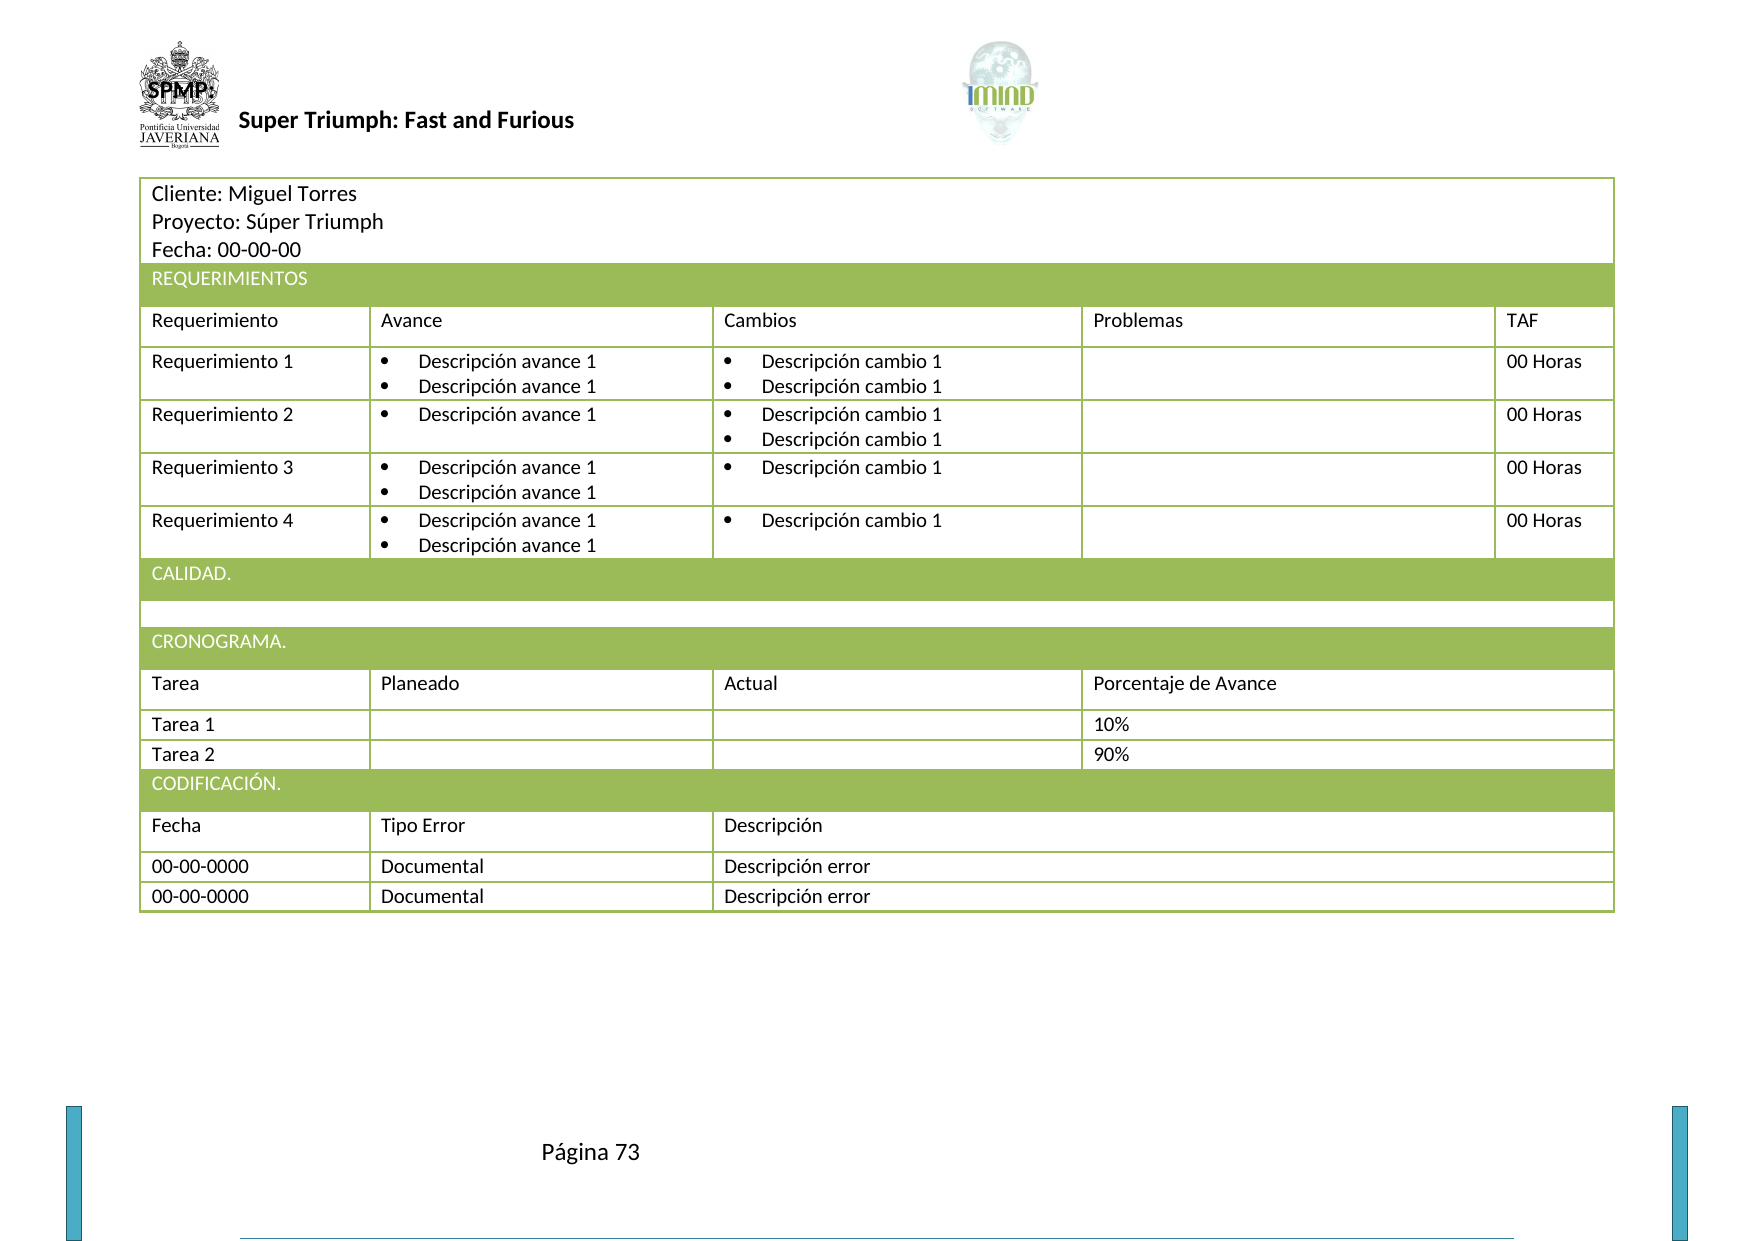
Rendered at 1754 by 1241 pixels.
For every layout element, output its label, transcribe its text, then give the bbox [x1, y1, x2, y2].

table_cell Actual [714, 670, 1081, 709]
table_cell Tarea 1 [141, 711, 369, 739]
table_cell 10% [1083, 711, 1613, 739]
table_cell [371, 711, 712, 739]
table_cell [1083, 401, 1494, 452]
table_cell Problemas [1083, 307, 1494, 346]
table_cell Avance [371, 307, 712, 346]
table_cell Requerimiento 3 [141, 454, 369, 505]
table_cell Tipo Error [371, 812, 712, 851]
table_cell 00-00-0000 [141, 853, 369, 881]
table_cell 90% [1083, 741, 1613, 768]
table_cell [141, 601, 1613, 627]
picture [139, 41, 219, 149]
table_cell Fecha [141, 812, 369, 851]
table_cell Tarea [141, 670, 369, 709]
table_cell Descripción cambio 1 [714, 454, 1081, 505]
table_cell Planeado [371, 670, 712, 709]
table_cell Descripción avance 1 Descripción avance 1 [371, 348, 712, 399]
table_cell 00-00-0000 [141, 883, 369, 910]
table_cell [714, 711, 1081, 739]
table_cell [1083, 348, 1494, 399]
table_cell CRONOGRAMA. [141, 629, 1613, 668]
table_cell [714, 741, 1081, 768]
table_cell Descripción avance 1 Descripción avance 1 [371, 454, 712, 505]
table_cell TAF [1496, 307, 1613, 346]
table_cell Descripción error [714, 883, 1613, 910]
table_cell Requerimiento 1 [141, 348, 369, 399]
table_cell Cambios [714, 307, 1081, 346]
table_cell Tarea 2 [141, 741, 369, 768]
table_cell Requerimiento [141, 307, 369, 346]
table_cell Descripción cambio 1 Descripción cambio 1 [714, 401, 1081, 452]
table_cell Descripción avance 1 Descripción avance 1 [371, 507, 712, 558]
table_cell Descripción avance 1 [371, 401, 712, 452]
picture [961, 41, 1045, 149]
table_cell CODIFICACIÓN. [141, 771, 1613, 810]
table_cell REQUERIMIENTOS [141, 265, 1613, 305]
table_cell 00 Horas [1496, 507, 1613, 558]
table_cell Descripción cambio 1 [714, 507, 1081, 558]
table_cell Descripción error [714, 853, 1613, 881]
table_cell 00 Horas [1496, 454, 1613, 505]
table_cell [1083, 454, 1494, 505]
table_cell [371, 741, 712, 768]
table_cell Documental [371, 883, 712, 910]
table_cell Documental [371, 853, 712, 881]
table_cell CALIDAD. [141, 560, 1613, 599]
table_cell Descripción cambio 1 Descripción cambio 1 [714, 348, 1081, 399]
table_cell 00 Horas [1496, 401, 1613, 452]
table_cell Descripción [714, 812, 1613, 851]
table_cell [1083, 507, 1494, 558]
table_cell Porcentaje de Avance [1083, 670, 1613, 709]
table_cell 00 Horas [1496, 348, 1613, 399]
table_header REPORTE GENERAL Cliente: Miguel Torres Proyecto: Súper Triumph Fecha: 00-00-00 [141, 179, 1613, 263]
table_cell Requerimiento 2 [141, 401, 369, 452]
table_cell Requerimiento 4 [141, 507, 369, 558]
